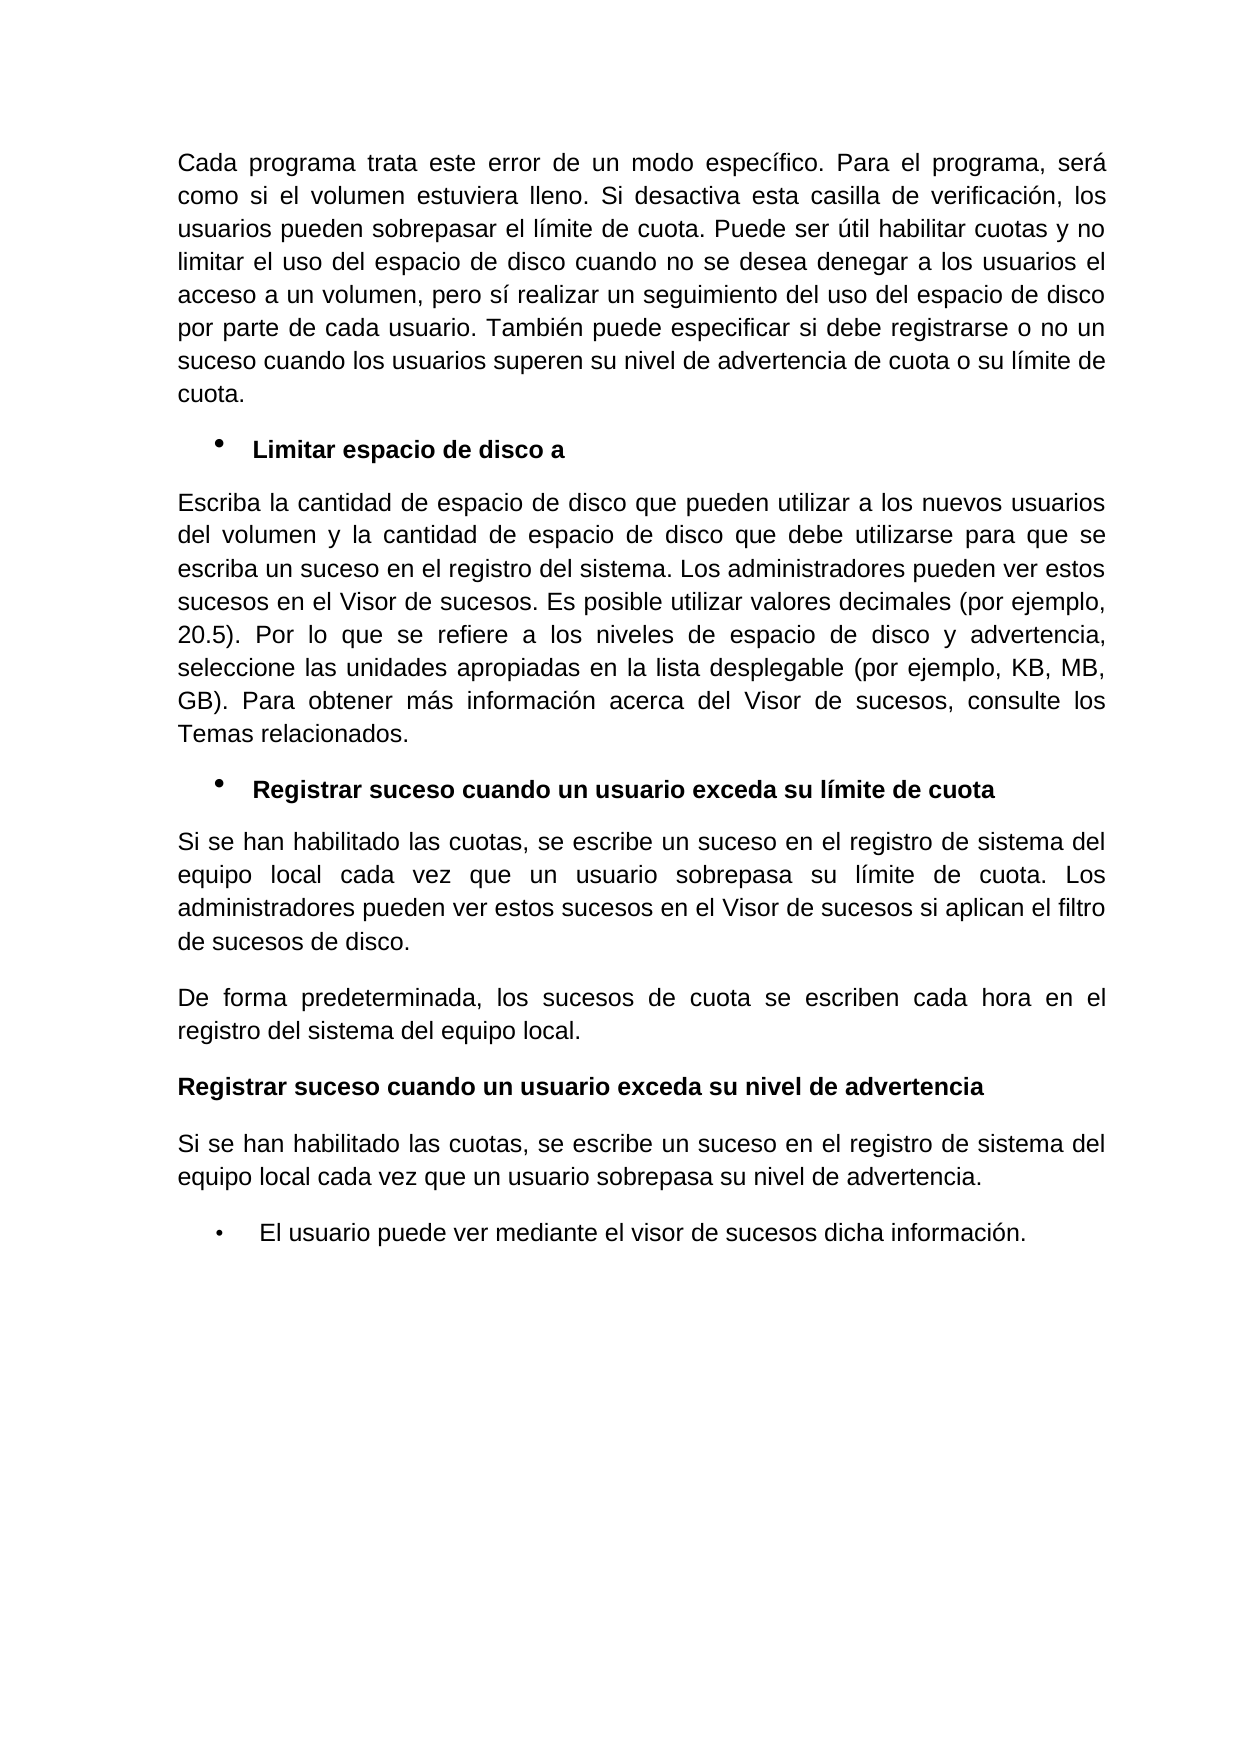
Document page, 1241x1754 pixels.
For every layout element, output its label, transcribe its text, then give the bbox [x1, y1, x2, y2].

text Registrar suceso cuando un usuario exceda su nivel de advertencia [177, 1072, 1107, 1101]
text Cada programa trata este error de un modo específico. Para el programa, será como si el volumen estuviera lleno. Si desactiva esta casilla de verificación, los usuarios pueden sobrepasar el límite de cuota. Puede ser útil habilitar cuotas y no limitar el uso del espacio de disco cuando no se desea denegar a los usuarios el acceso a un volumen, pero sí realizar un seguimiento del uso del espacio de disco por parte de cada usuario. También puede especificar si debe registrarse o no un suceso cuando los usuarios superen su nivel de advertencia de cuota o su límite de cuota. [177, 148, 1107, 407]
text Si se han habilitado las cuotas, se escribe un suceso en el registro de sistema del equipo local cada vez que un usuario sobrepasa su nivel de advertencia. [177, 1129, 1107, 1191]
text Si se han habilitado las cuotas, se escribe un suceso en el registro de sistema del equipo local cada vez que un usuario sobrepasa su límite de cuota. Los administradores pueden ver estos sucesos en el Visor de sucesos si aplican el filtro de sucesos de disco. [177, 827, 1107, 955]
list El usuario puede ver mediante el visor de sucesos dicha información. [215, 1218, 1107, 1247]
list Registrar suceso cuando un usuario exceda su límite de cuota [215, 775, 1107, 804]
text De forma predeterminada, los sucesos de cuota se escriben cada hora en el registro del sistema del equipo local. [177, 983, 1107, 1045]
text Escriba la cantidad de espacio de disco que pueden utilizar a los nuevos usuarios del volumen y la cantidad de espacio de disco que debe utilizarse para que se escriba un suceso en el registro del sistema. Los administradores pueden ver estos sucesos en el Visor de sucesos. Es posible utilizar valores decimales (por ejemplo, 20.5). Por lo que se refiere a los niveles de espacio de disco y advertencia, seleccione las unidades apropiadas en la lista desplegable (por ejemplo, KB, MB, GB). Para obtener más información acerca del Visor de sucesos, consulte los Temas relacionados. [177, 487, 1107, 747]
list Limitar espacio de disco a [215, 435, 1107, 464]
